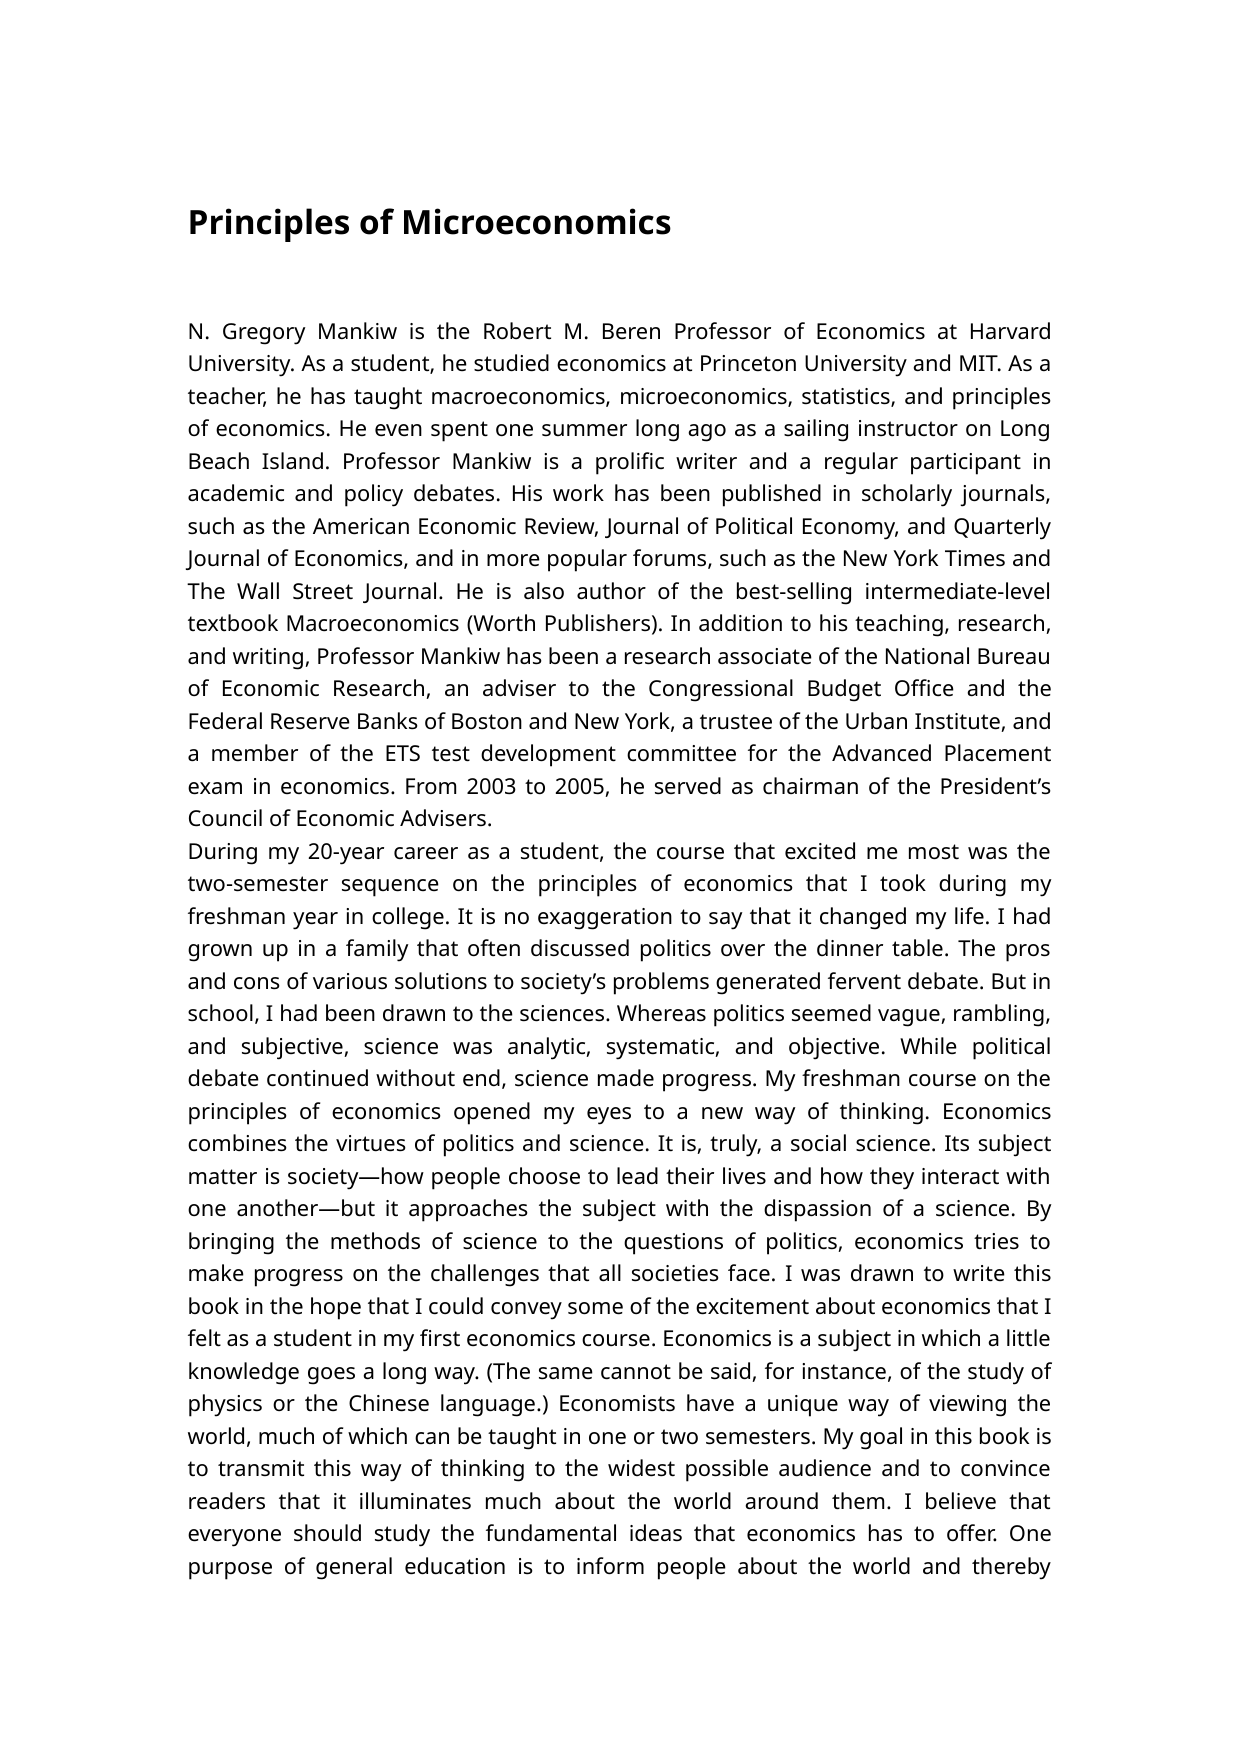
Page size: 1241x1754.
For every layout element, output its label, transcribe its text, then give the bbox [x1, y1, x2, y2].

text N. Gregory Mankiw is the Robert M. Beren Professor of Economics at Harvard University. As a student, he studied economics at Princeton University and MIT. As a teacher, he has taught macroeconomics, microeconomics, statistics, and principles of economics. He even spent one summer long ago as a sailing instructor on Long Beach Island. Professor Mankiw is a prolific writer and a regular participant in academic and policy debates. His work has been published in scholarly journals, such as the American Economic Review, Journal of Political Economy, and Quarterly Journal of Economics, and in more popular forums, such as the New York Times and The Wall Street Journal. He is also author of the best-selling intermediate-level textbook Macroeconomics (Worth Publishers). In addition to his teaching, research, and writing, Professor Mankiw has been a research associate of the National Bureau of Economic Research, an adviser to the Congressional Budget Office and the Federal Reserve Banks of Boston and New York, a trustee of the Urban Institute, and a member of the ETS test development committee for the Advanced Placement exam in economics. From 2003 to 2005, he served as chairman of the President’s Council of Economic Advisers. [187, 314, 1053, 834]
subtitle Principles of Microeconomics [187, 189, 1053, 254]
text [187, 834, 1053, 1582]
